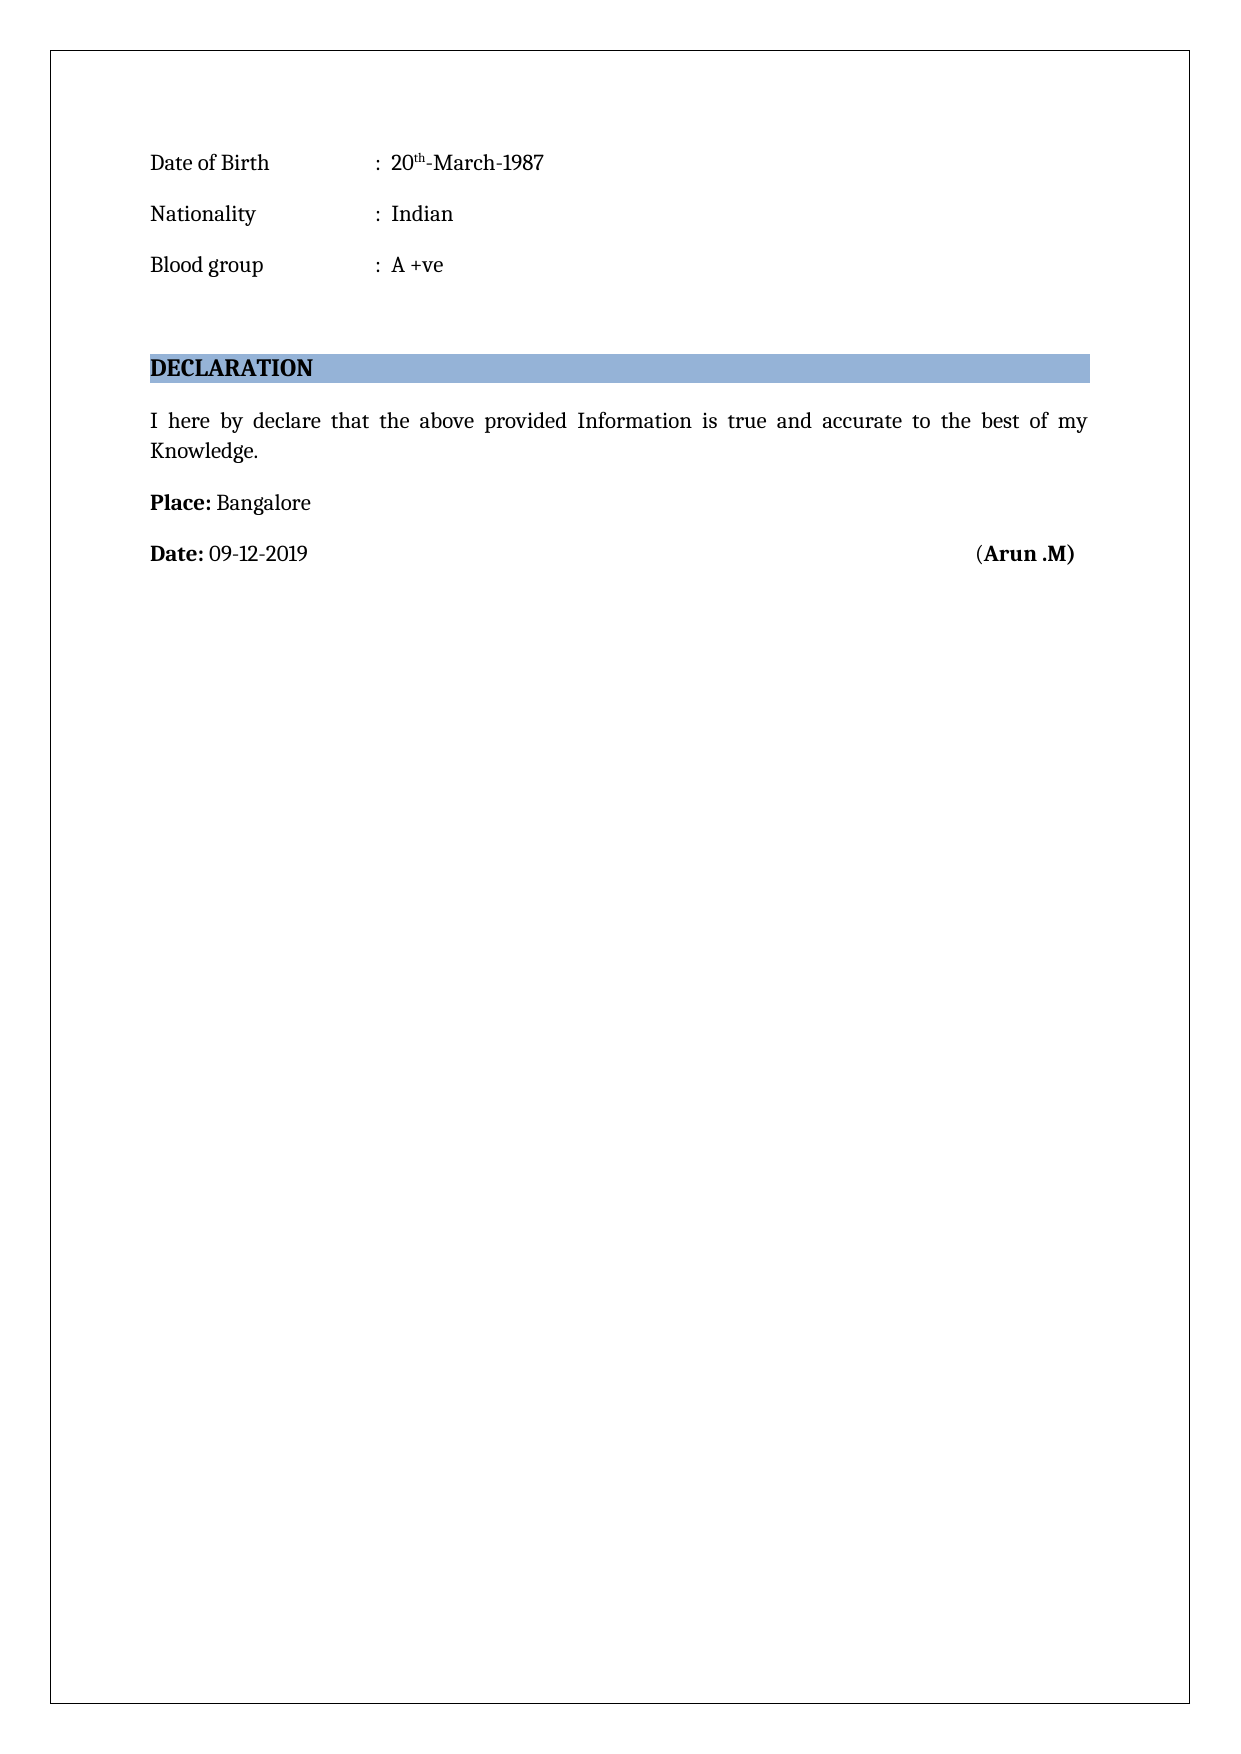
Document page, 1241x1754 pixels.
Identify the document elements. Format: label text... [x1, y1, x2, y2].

text Place: Bangalore [150, 489, 1090, 516]
text Blood group : A +ve [150, 252, 1090, 278]
text I here by declare that the above provided Information is true and accurate to the best of my Knowledge. [150, 408, 1090, 464]
text DECLARATION [150, 354, 1090, 383]
text Date of Birth : 20th-March-1987 [150, 150, 1090, 176]
text Nationality : Indian [150, 201, 1090, 227]
text Date: 09-12-2019 (Arun .M) [150, 540, 1090, 567]
